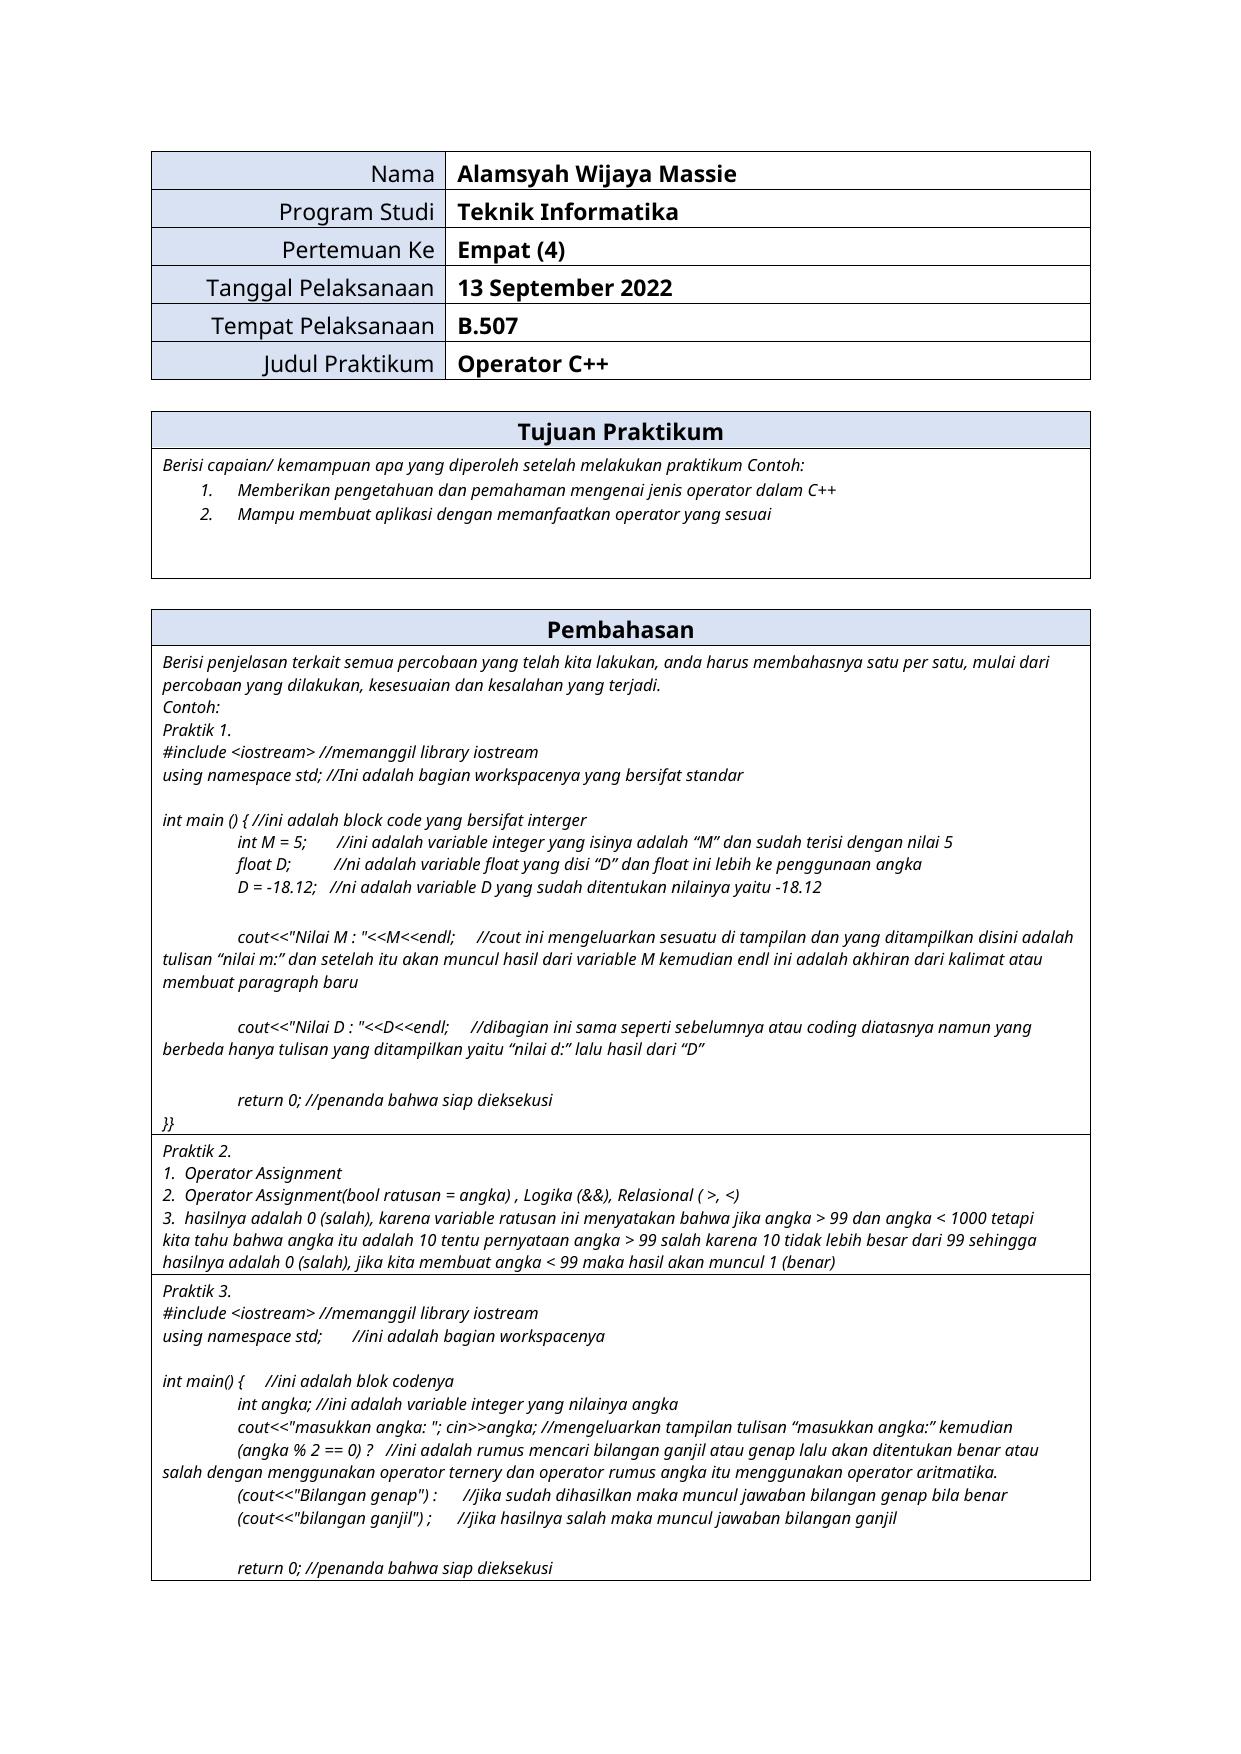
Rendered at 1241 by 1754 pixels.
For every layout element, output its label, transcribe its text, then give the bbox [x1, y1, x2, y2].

table_cell B.507 [446, 304, 1090, 341]
table_cell Tanggal Pelaksanaan [152, 266, 445, 303]
table_cell Operator C++ [446, 342, 1090, 379]
table_cell Program Studi [152, 190, 445, 227]
table_cell Pertemuan Ke [152, 228, 445, 265]
table_cell Berisi penjelasan terkait semua percobaan yang telah kita lakukan, anda harus membahasnya satu per satu, mulai dari percobaan yang dilakukan, kesesuaian dan kesalahan yang terjadi. Contoh: Praktik 1. #include <iostream> //memanggil library iostream using namespace std; //Ini adalah bagian workspacenya yang bersifat standar int main () { //ini adalah block code yang bersifat interger int M = 5; //ini adalah variable integer yang isinya adalah “M” dan sudah terisi dengan nilai 5 float D; //ni adalah variable float yang disi “D” dan float ini lebih ke penggunaan angka D = -18.12; //ni adalah variable D yang sudah ditentukan nilainya yaitu -18.12 cout<<"Nilai M : "<<M<<endl; //cout ini mengeluarkan sesuatu di tampilan dan yang ditampilkan disini adalah tulisan “nilai m:” dan setelah itu akan muncul hasil dari variable M kemudian endl ini adalah akhiran dari kalimat atau membuat paragraph baru cout<<"Nilai D : "<<D<<endl; //dibagian ini sama seperti sebelumnya atau coding diatasnya namun yang berbeda hanya tulisan yang ditampilkan yaitu “nilai d:” lalu hasil dari “D” return 0; //penanda bahwa siap dieksekusi }} [152, 646, 1090, 1133]
table_cell Teknik Informatika [446, 190, 1090, 227]
table_header Tujuan Praktikum [152, 412, 1090, 447]
table_cell Nama [152, 152, 445, 189]
table_header Pembahasan [152, 610, 1090, 645]
table_cell Empat (4) [446, 228, 1090, 265]
table_cell Judul Praktikum [152, 342, 445, 379]
table_cell 13 September 2022 [446, 266, 1090, 303]
table_cell Tempat Pelaksanaan [152, 304, 445, 341]
table_cell Berisi capaian/ kemampuan apa yang diperoleh setelah melakukan praktikum Contoh: Memberikan pengetahuan dan pemahaman mengenai jenis operator dalam C++ Mampu membuat aplikasi dengan memanfaatkan operator yang sesuai [152, 449, 1090, 577]
table_cell Alamsyah Wijaya Massie [446, 152, 1090, 189]
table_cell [152, 1275, 1090, 1580]
table_cell Praktik 2. 1. Operator Assignment 2. Operator Assignment(bool ratusan = angka) , Logika (&&), Relasional ( >, <) 3. hasilnya adalah 0 (salah), karena variable ratusan ini menyatakan bahwa jika angka > 99 dan angka < 1000 tetapi kita tahu bahwa angka itu adalah 10 tentu pernyataan angka > 99 salah karena 10 tidak lebih besar dari 99 sehingga hasilnya adalah 0 (salah), jika kita membuat angka < 99 maka hasil akan muncul 1 (benar) [152, 1135, 1090, 1274]
